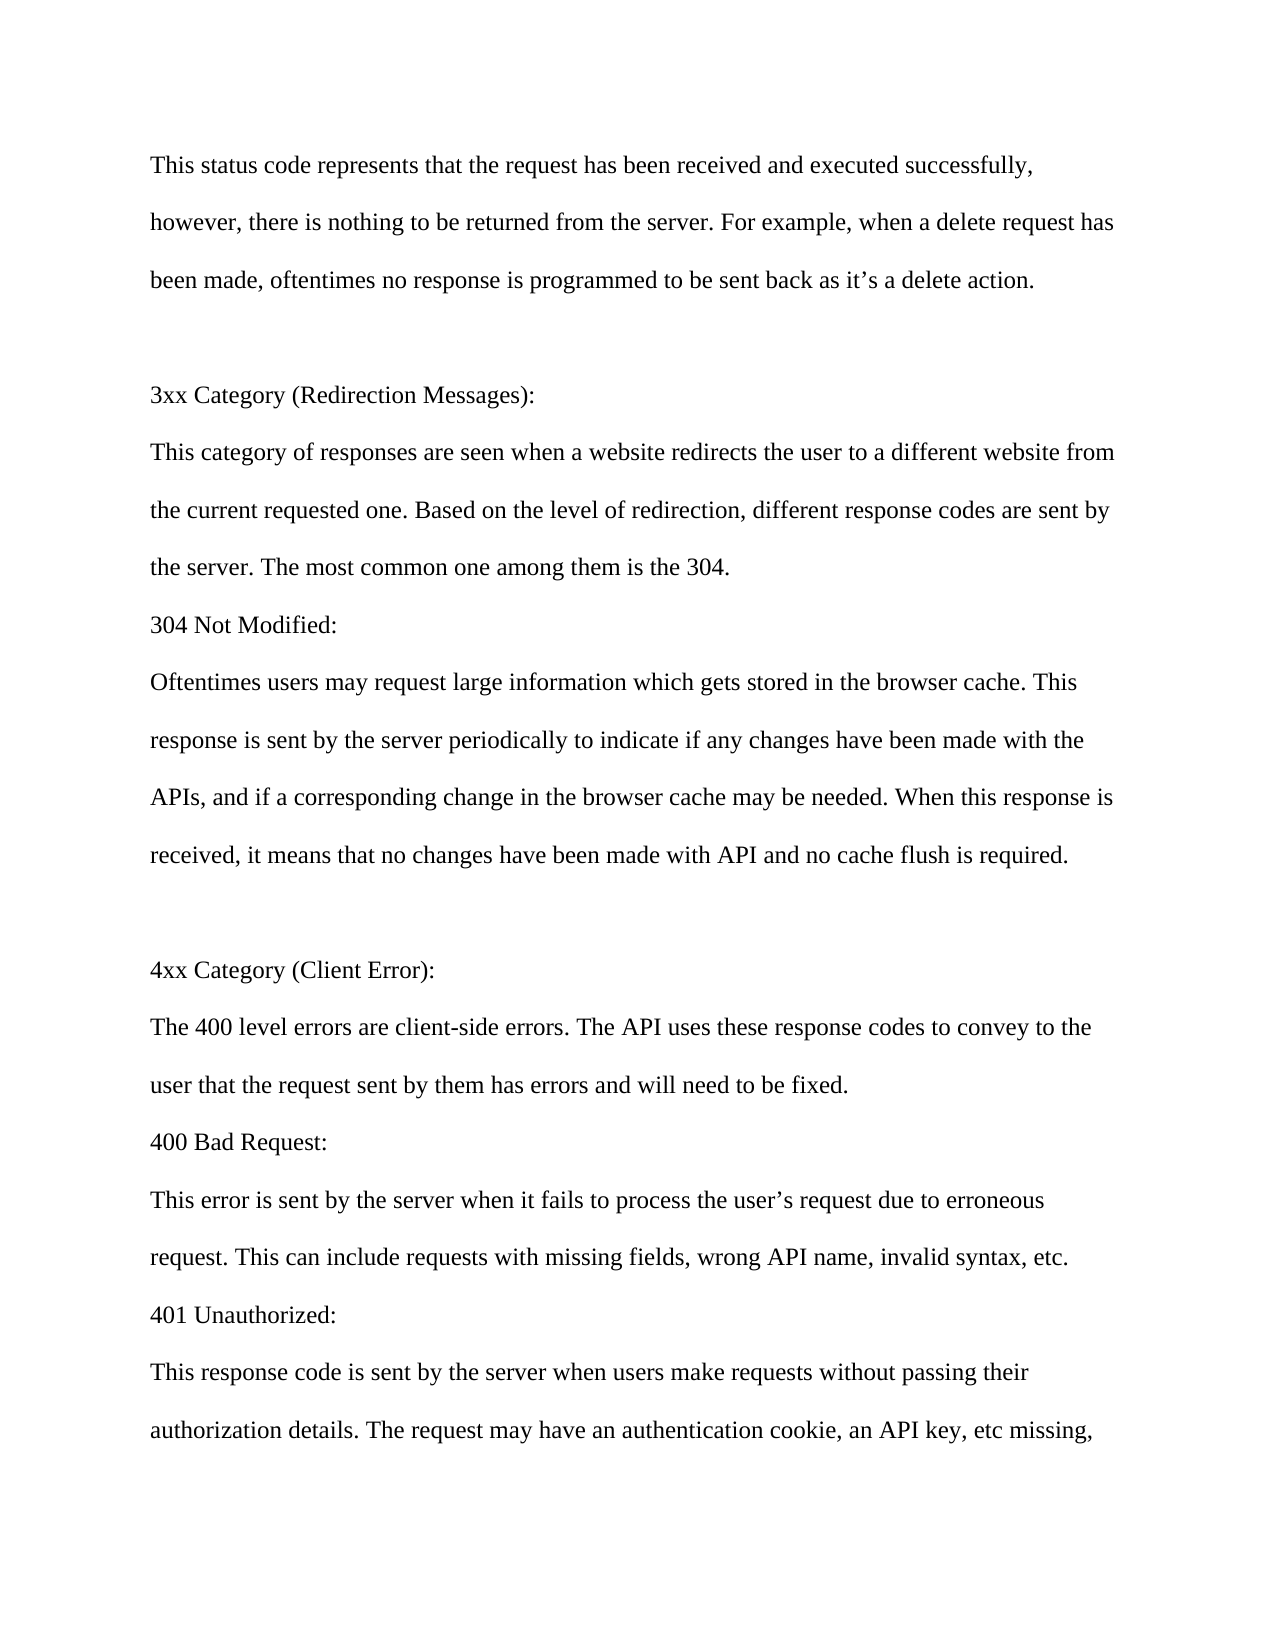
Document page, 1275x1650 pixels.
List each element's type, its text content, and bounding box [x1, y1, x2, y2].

text 304 Not Modified: [150, 610, 1125, 639]
text This status code represents that the request has been received and executed successfully, however, there is nothing to be returned from the server. For example, when a delete request has been made, oftentimes no response is programmed to be sent back as it’s a delete action. [150, 150, 1125, 294]
text The 400 level errors are client-side errors. The API uses these response codes to convey to the user that the request sent by them has errors and will need to be fixed. [150, 1012, 1125, 1099]
text 401 Unauthorized: [150, 1300, 1125, 1329]
text 3xx Category (Redirection Messages): [150, 380, 1125, 409]
text 400 Bad Request: [150, 1127, 1125, 1156]
text This error is sent by the server when it fails to process the user’s request due to erroneous request. This can include requests with missing fields, wrong API name, invalid syntax, etc. [150, 1185, 1125, 1271]
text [150, 1357, 1125, 1444]
text Oftentimes users may request large information which gets stored in the browser cache. This response is sent by the server periodically to indicate if any changes have been made with the APIs, and if a corresponding change in the browser cache may be needed. When this response is received, it means that no changes have been made with API and no cache flush is required. [150, 667, 1125, 869]
text This category of responses are seen when a website redirects the user to a different website from the current requested one. Based on the level of redirection, different response codes are sent by the server. The most common one among them is the 304. [150, 437, 1125, 581]
text 4xx Category (Client Error): [150, 955, 1125, 984]
